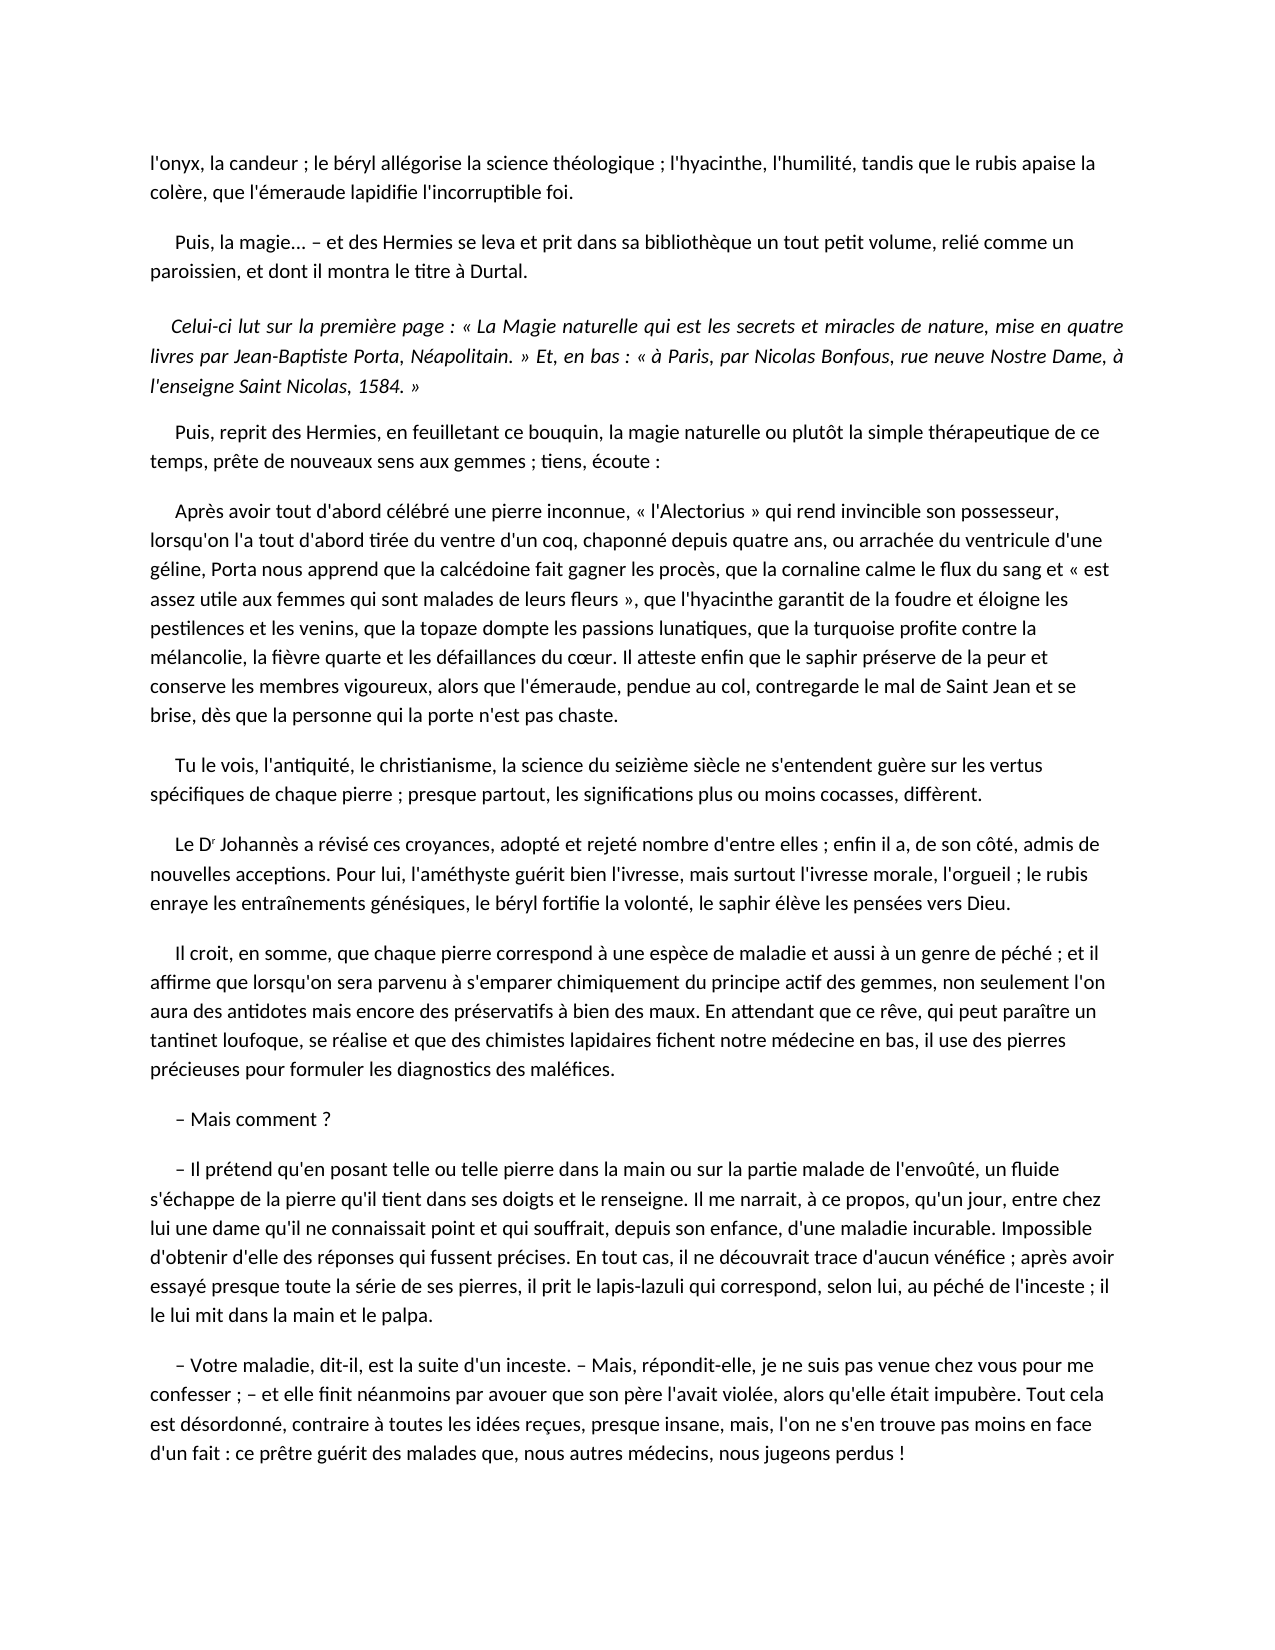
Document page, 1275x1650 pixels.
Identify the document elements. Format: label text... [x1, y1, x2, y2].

text Puis, reprit des Hermies, en feuilletant ce bouquin, la magie naturelle ou plutôt la simple thérapeutique de ce temps, prête de nouveaux sens aux gemmes ; tiens, écoute : [150, 419, 1125, 474]
text – Il prétend qu'en posant telle ou telle pierre dans la main ou sur la partie malade de l'envoûté, un fluide s'échappe de la pierre qu'il tient dans ses doigts et le renseigne. Il me narrait, à ce propos, qu'un jour, entre chez lui une dame qu'il ne connaissait point et qui souffrait, depuis son enfance, d'une maladie incurable. Impossible d'obtenir d'elle des réponses qui fussent précises. En tout cas, il ne découvrait trace d'aucun vénéfice ; après avoir essayé presque toute la série de ses pierres, il prit le lapis-lazuli qui correspond, selon lui, au péché de l'inceste ; il le lui mit dans la main et le palpa. [150, 1157, 1125, 1328]
text Après avoir tout d'abord célébré une pierre inconnue, « l'Alectorius » qui rend invincible son possesseur, lorsqu'on l'a tout d'abord tirée du ventre d'un coq, chaponné depuis quatre ans, ou arrachée du ventricule d'une géline, Porta nous apprend que la calcédoine fait gagner les procès, que la cornaline calme le flux du sang et « est assez utile aux femmes qui sont malades de leurs fleurs », que l'hyacinthe garantit de la foudre et éloigne les pestilences et les venins, que la topaze dompte les passions lunatiques, que la turquoise profite contre la mélancolie, la fièvre quarte et les défaillances du cœur. Il atteste enfin que le saphir préserve de la peur et conserve les membres vigoureux, alors que l'émeraude, pendue au col, contregarde le mal de Saint Jean et se brise, dès que la personne qui la porte n'est pas chaste. [150, 498, 1125, 728]
text – Votre maladie, dit-il, est la suite d'un inceste. – Mais, répondit-elle, je ne suis pas venue chez vous pour me confesser ; – et elle finit néanmoins par avouer que son père l'avait violée, alors qu'elle était impubère. Tout cela est désordonné, contraire à toutes les idées reçues, presque insane, mais, l'on ne s'en trouve pas moins en face d'un fait : ce prêtre guérit des malades que, nous autres médecins, nous jugeons perdus ! [150, 1352, 1125, 1465]
text Le Dr Johannès a révisé ces croyances, adopté et rejeté nombre d'entre elles ; enfin il a, de son côté, admis de nouvelles acceptions. Pour lui, l'améthyste guérit bien l'ivresse, mais surtout l'ivresse morale, l'orgueil ; le rubis enraye les entraînements génésiques, le béryl fortifie la volonté, le saphir élève les pensées vers Dieu. [150, 832, 1125, 915]
text Tu le vois, l'antiquité, le christianisme, la science du seizième siècle ne s'entendent guère sur les vertus spécifiques de chaque pierre ; presque partout, les significations plus ou moins cocasses, diffèrent. [150, 752, 1125, 807]
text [150, 150, 1125, 204]
text Puis, la magie... – et des Hermies se leva et prit dans sa bibliothèque un tout petit volume, relié comme un paroissien, et dont il montra le titre à Durtal. [150, 229, 1125, 284]
text Celui-ci lut sur la première page : « La Magie naturelle qui est les secrets et miracles de nature, mise en quatre livres par Jean-Baptiste Porta, Néapolitain. » Et, en bas : « à Paris, par Nicolas Bonfous, rue neuve Nostre Dame, à l'enseigne Saint Nicolas, 1584. » [150, 308, 1125, 398]
text Il croit, en somme, que chaque pierre correspond à une espèce de maladie et aussi à un genre de péché ; et il affirme que lorsqu'on sera parvenu à s'emparer chimiquement du principe actif des gemmes, non seulement l'on aura des antidotes mais encore des préservatifs à bien des maux. En attendant que ce rêve, qui peut paraître un tantinet loufoque, se réalise et que des chimistes lapidaires fichent notre médecine en bas, il use des pierres précieuses pour formuler les diagnostics des maléfices. [150, 940, 1125, 1082]
text – Mais comment ? [150, 1107, 1125, 1132]
